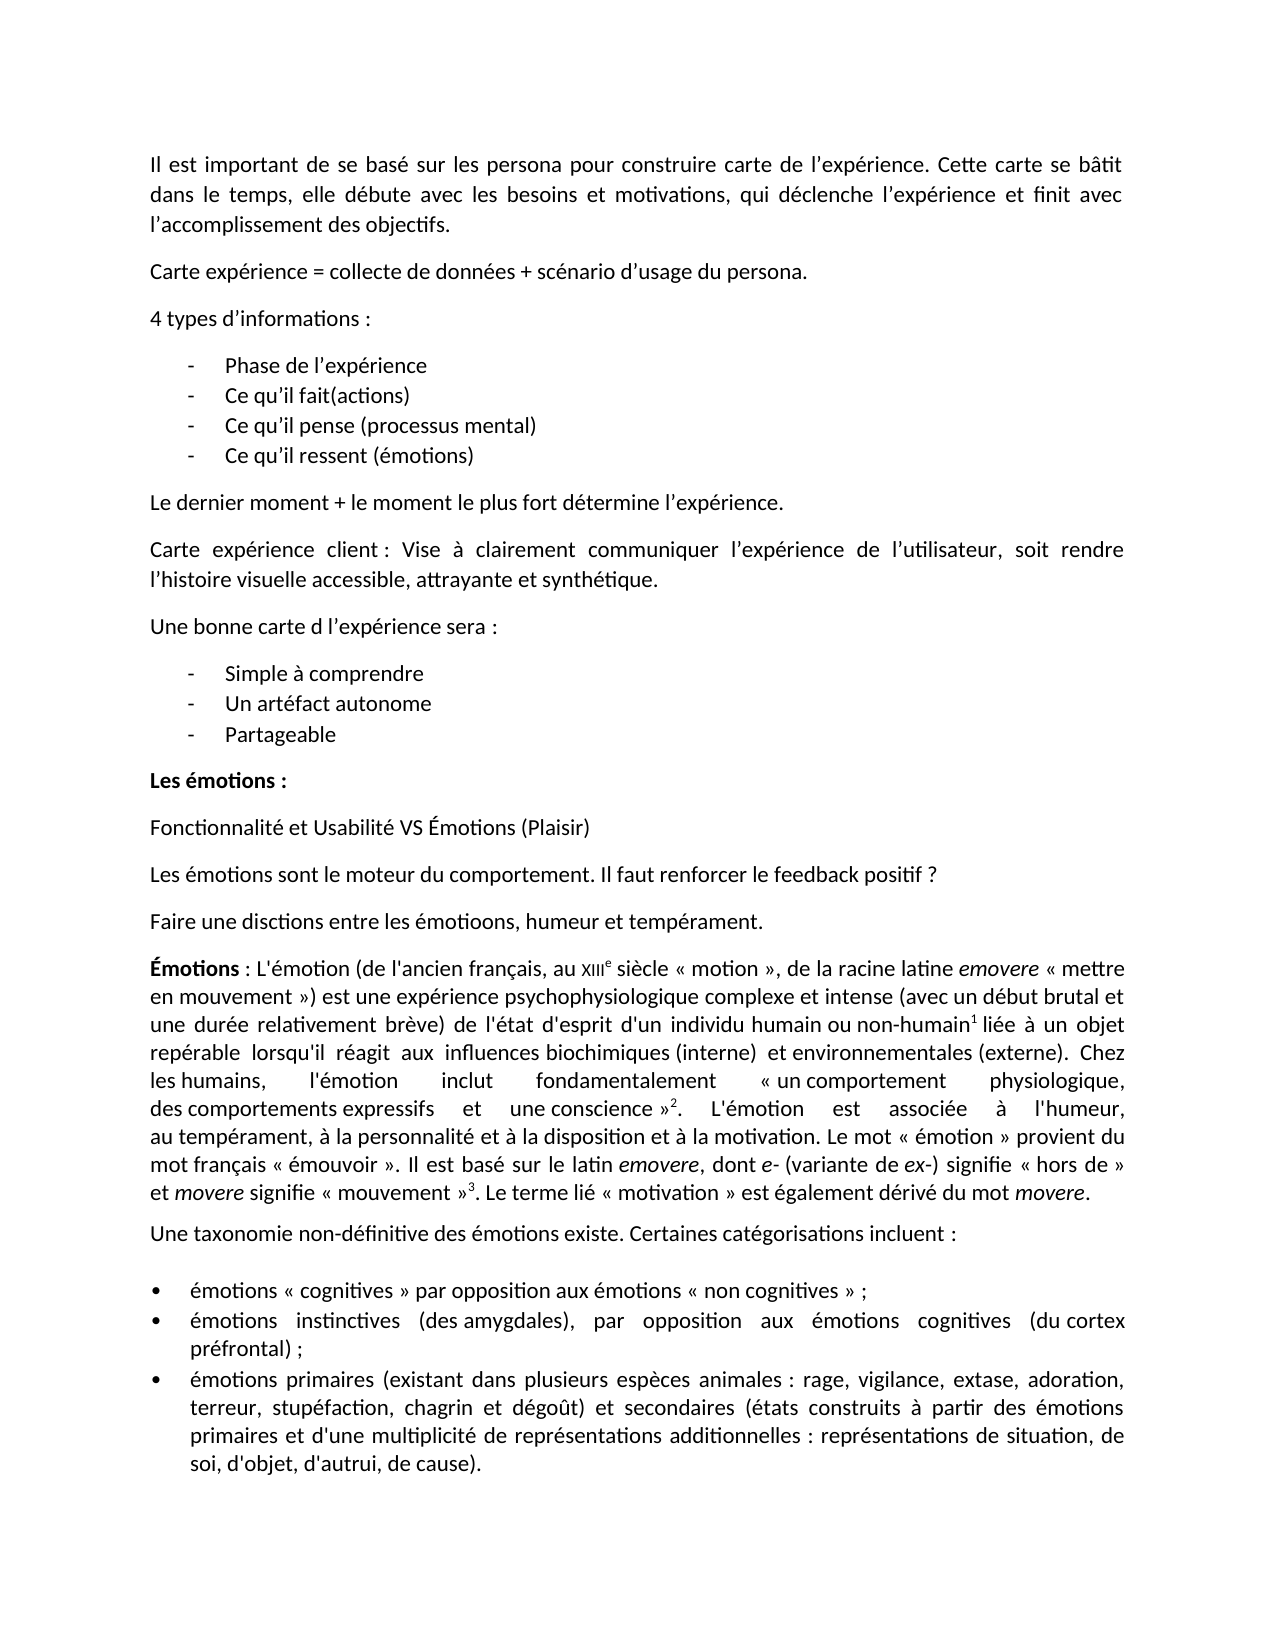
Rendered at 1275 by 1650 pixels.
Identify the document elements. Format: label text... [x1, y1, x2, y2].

text Une bonne carte d l’expérience sera : [150, 612, 1125, 641]
list émotions primaires (existant dans plusieurs espèces animales : rage, vigilance, extase, adoration, terreur, stupéfaction, chagrin et dégoût) et secondaires (états construits à partir des émotions primaires et d'une multiplicité de représentations additionnelles : représentations de situation, de soi, d'objet, d'autrui, de cause). [152, 1365, 1125, 1477]
list émotions instinctives (des amygdales), par opposition aux émotions cognitives (du cortex préfrontal) ; [152, 1307, 1125, 1363]
text Carte expérience = collecte de données + scénario d’usage du persona. [150, 257, 1125, 285]
list Ce qu’il ressent (émotions) [187, 442, 1125, 470]
text Les émotions sont le moteur du comportement. Il faut renforcer le feedback positif ? [150, 860, 1125, 888]
text Carte expérience client : Vise à clairement communiquer l’expérience de l’utilisateur, soit rendre l’histoire visuelle accessible, attrayante et synthétique. [150, 535, 1125, 594]
list émotions « cognitives » par opposition aux émotions « non cognitives » ; [152, 1276, 1125, 1304]
list Ce qu’il fait(actions) [187, 381, 1125, 409]
list Partageable [187, 720, 1125, 748]
list Un artéfact autonome [187, 689, 1125, 718]
text Une taxonomie non-définitive des émotions existe. Certaines catégorisations incluent : [150, 1219, 1125, 1247]
list Ce qu’il pense (processus mental) [187, 411, 1125, 439]
text 4 types d’informations : [150, 304, 1125, 332]
text Fonctionnalité et Usabilité VS Émotions (Plaisir) [150, 813, 1125, 842]
text Il est important de se basé sur les persona pour construire carte de l’expérience. Cette carte se bâtit dans le temps, elle débute avec les besoins et motivations, qui déclenche l’expérience et finit avec l’accomplissement des objectifs. [150, 150, 1125, 238]
text Les émotions : [150, 767, 1125, 795]
list Phase de l’expérience [187, 351, 1125, 379]
text Le dernier moment + le moment le plus fort détermine l’expérience. [150, 488, 1125, 517]
text Émotions : L'émotion (de l'ancien français, au xiiie siècle « motion », de la racine latine emovere « mettre en mouvement ») est une expérience psychophysiologique complexe et intense (avec un début brutal et une durée relativement brève) de l'état d'esprit d'un individu humain ou non-humain1 liée à un objet repérable lorsqu'il réagit aux influences biochimiques (interne) et environnementales (externe). Chez les humains, l'émotion inclut fondamentalement « un comportement physiologique, des comportements expressifs et une conscience »2. L'émotion est associée à l'humeur, au tempérament, à la personnalité et à la disposition et à la motivation. Le mot « émotion » provient du mot français « émouvoir ». Il est basé sur le latin emovere, dont e- (variante de ex-) signifie « hors de » et movere signifie « mouvement »3. Le terme lié « motivation » est également dérivé du mot movere. [150, 954, 1125, 1206]
list Simple à comprendre [187, 659, 1125, 687]
text Faire une disctions entre les émotioons, humeur et tempérament. [150, 907, 1125, 935]
